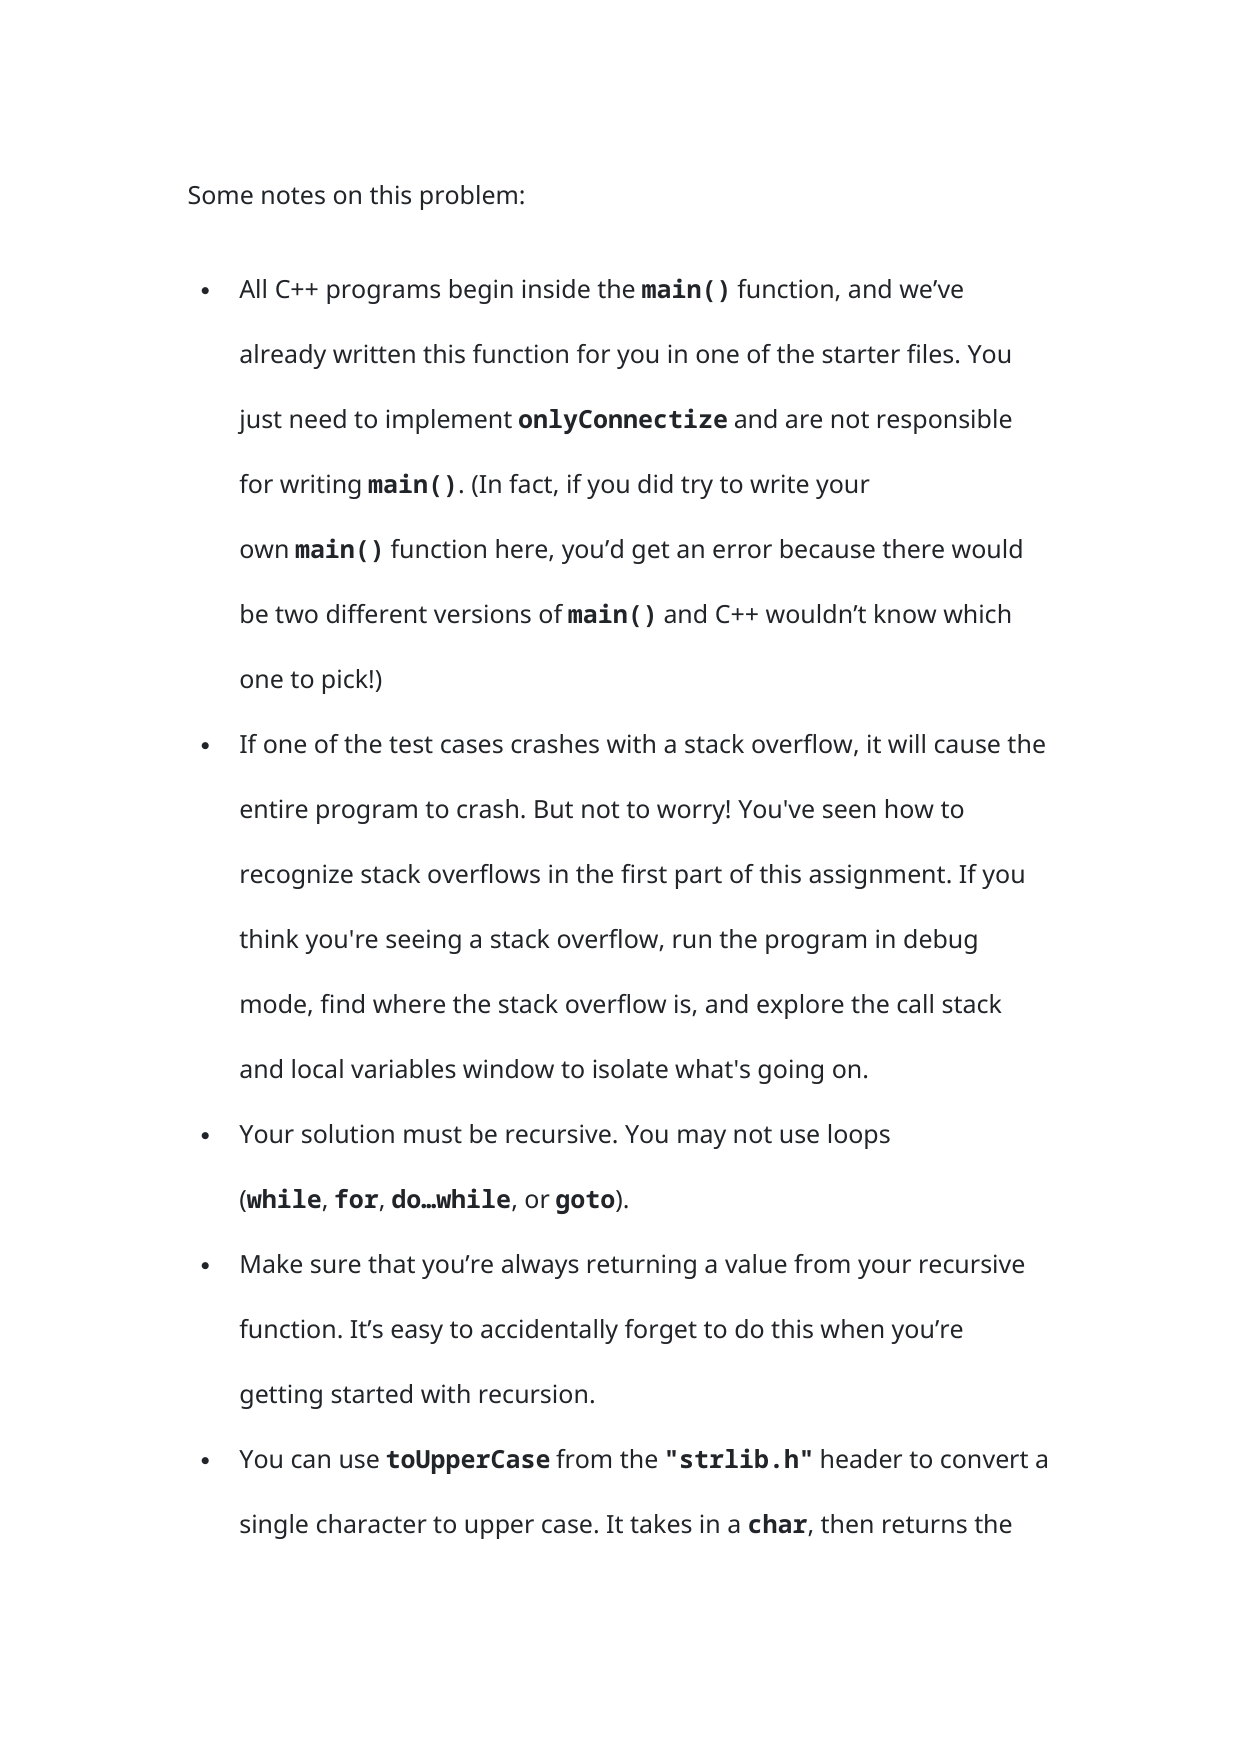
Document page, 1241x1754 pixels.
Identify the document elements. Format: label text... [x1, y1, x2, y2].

list All C++ programs begin inside the main() function, and we’ve already written this function for you in one of the starter files. You just need to implement onlyConnectize and are not responsible for writing main(). (In fact, if you did try to write your own main() function here, you’d get an error because there would be two different versions of main() and C++ wouldn’t know which one to pick!) [202, 256, 1053, 711]
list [202, 1426, 1053, 1556]
text Some notes on this problem: [187, 162, 1053, 227]
list If one of the test cases crashes with a stack overflow, it will cause the entire program to crash. But not to worry! You've seen how to recognize stack overflows in the first part of this assignment. If you think you're seeing a stack overflow, run the program in debug mode, find where the stack overflow is, and explore the call stack and local variables window to isolate what's going on. [202, 711, 1053, 1101]
list Your solution must be recursive. You may not use loops (while, for, do…while, or goto). [202, 1101, 1053, 1231]
list Make sure that you’re always returning a value from your recursive function. It’s easy to accidentally forget to do this when you’re getting started with recursion. [202, 1231, 1053, 1426]
